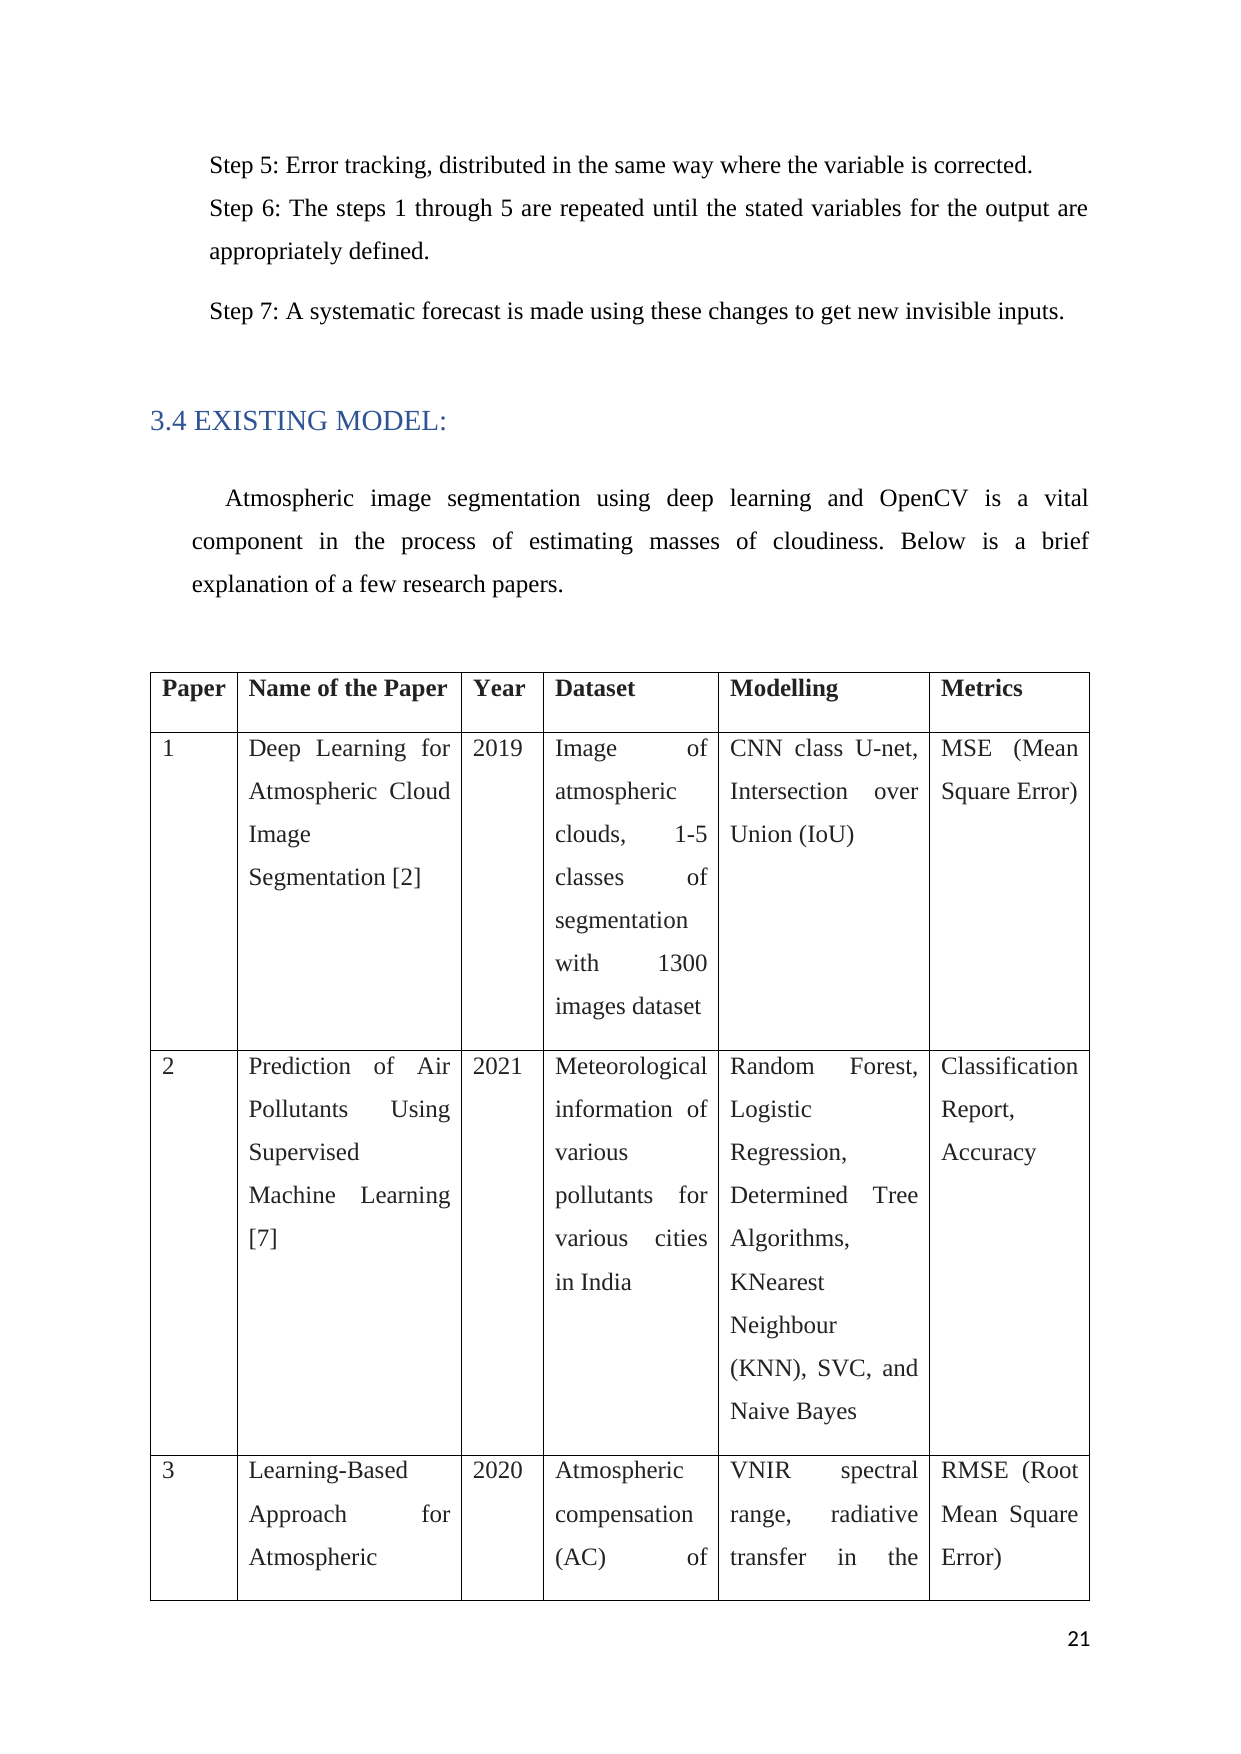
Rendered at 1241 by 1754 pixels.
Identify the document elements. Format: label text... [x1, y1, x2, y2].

table_cell Prediction of Air Pollutants Using Supervised Machine Learning [7] [238, 1051, 461, 1454]
table_cell 3 [151, 1456, 237, 1600]
table_header Dataset [544, 673, 718, 732]
table_cell 2021 [462, 1051, 543, 1454]
table_cell 2 [151, 1051, 237, 1454]
table_cell Random Forest, Logistic Regression, Determined Tree Algorithms, KNearest Neighbour (KNN), SVC, and Naive Bayes [719, 1051, 929, 1454]
list Step 6: The steps 1 through 5 are repeated until the stated variables for the output are appropriately defined. [209, 193, 1090, 265]
table_cell Deep Learning for Atmospheric Cloud Image Segmentation [2] [238, 733, 461, 1050]
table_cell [719, 1456, 929, 1600]
table_cell Meteorological information of various pollutants for various cities in India [544, 1051, 718, 1454]
table_header Year [462, 673, 543, 732]
table_header Name of the Paper [238, 673, 461, 732]
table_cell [930, 1456, 1089, 1600]
list Atmospheric image segmentation using deep learning and OpenCV is a vital component in the process of estimating masses of cloudiness. Below is a brief explanation of a few research papers. [192, 483, 1090, 598]
list Step 5: Error tracking, distributed in the same way where the variable is corrected. [209, 150, 1090, 179]
table_cell 1 [151, 733, 237, 1050]
table_header Metrics [930, 673, 1089, 732]
table_cell Classification Report, Accuracy [930, 1051, 1089, 1454]
text Step 7: A systematic forecast is made using these changes to get new invisible inputs. [209, 296, 1090, 325]
table_cell 2020 [462, 1456, 543, 1600]
table_cell 2019 [462, 733, 543, 1050]
table_cell MSE (Mean Square Error) [930, 733, 1089, 1050]
table_cell Image of atmospheric clouds, 1-5 classes of segmentation with 1300 images dataset [544, 733, 718, 1050]
table_header Modelling [719, 673, 929, 732]
subtitle 3.4 EXISTING MODEL: [150, 403, 1090, 437]
table_header Paper [151, 673, 237, 732]
table_cell CNN class U-net, Intersection over Union (IoU) [719, 733, 929, 1050]
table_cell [238, 1456, 461, 1600]
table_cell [544, 1456, 718, 1600]
